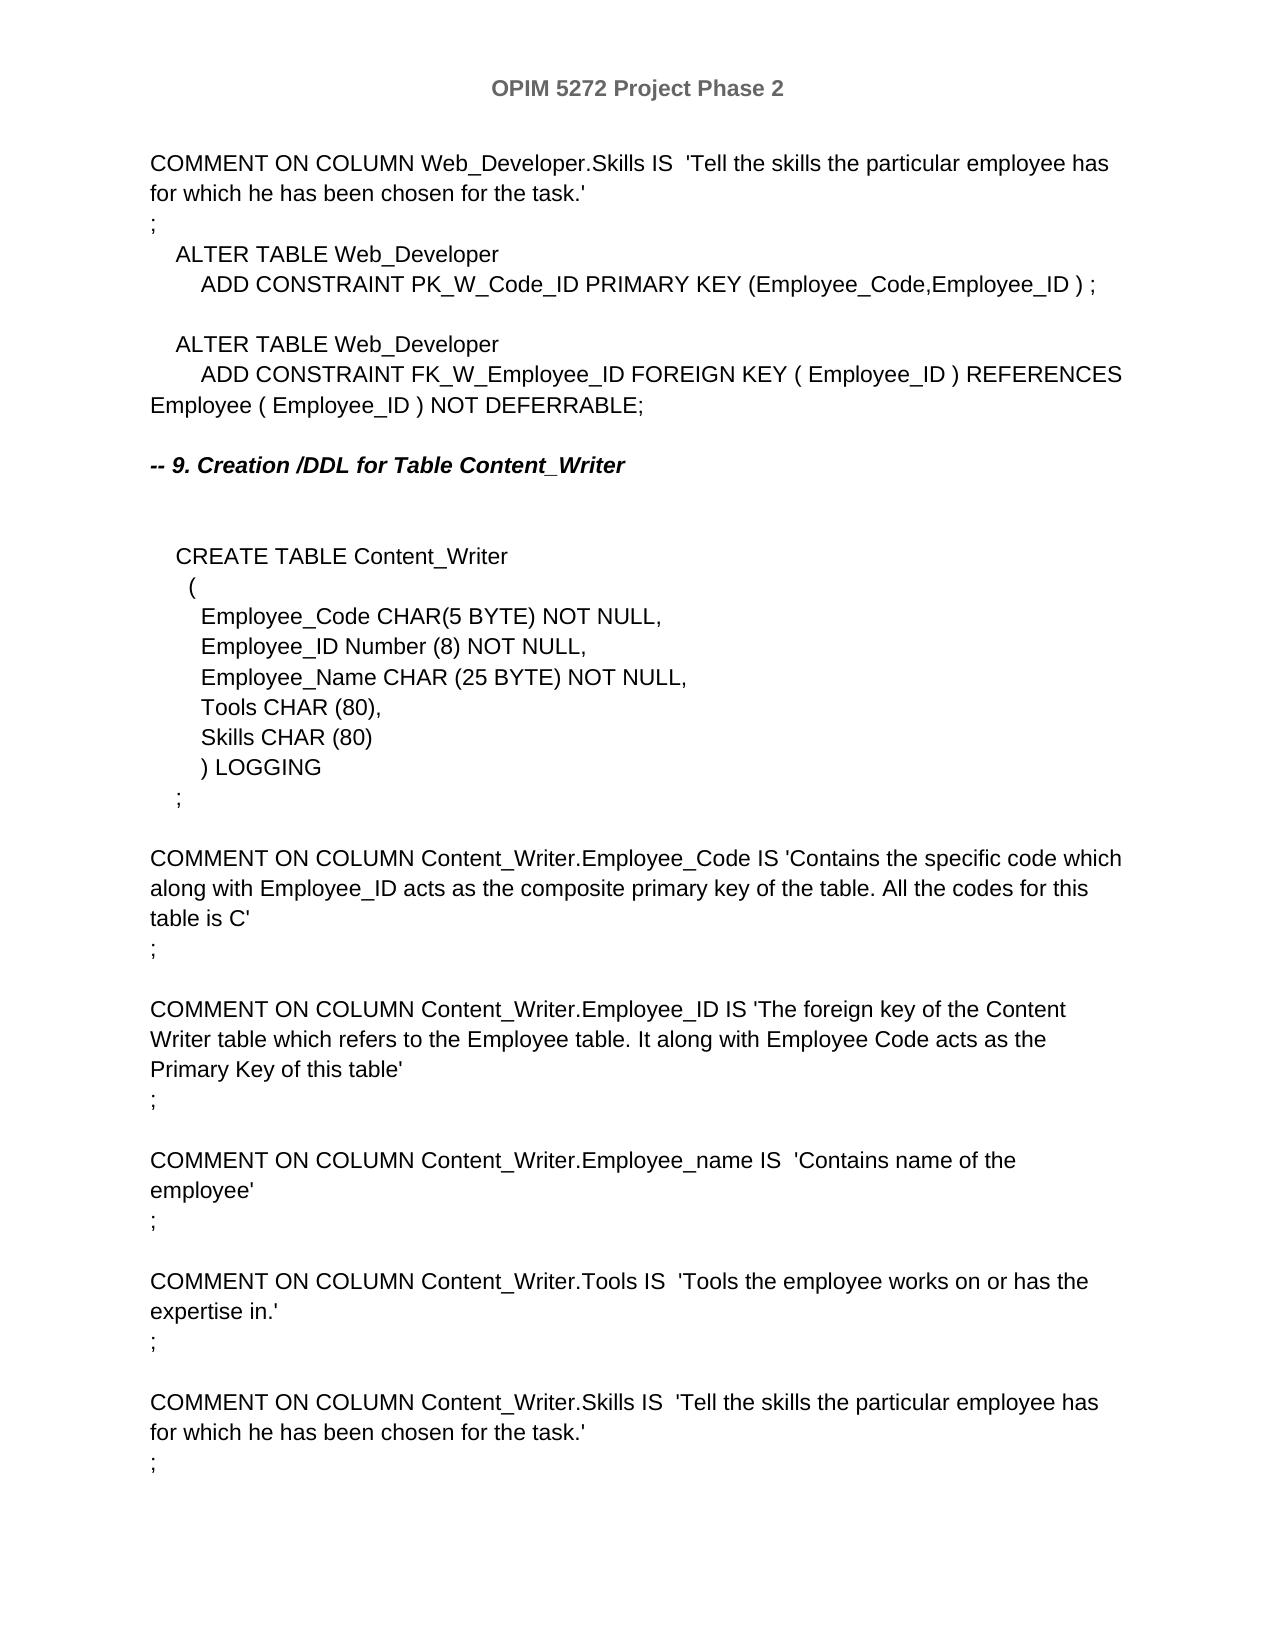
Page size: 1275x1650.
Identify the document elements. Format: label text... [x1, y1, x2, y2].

text Skills CHAR (80) [150, 724, 1125, 750]
text Employee_ID Number (8) NOT NULL, [150, 633, 1125, 660]
text ALTER TABLE Web_Developer [150, 331, 1125, 358]
text COMMENT ON COLUMN Content_Writer.Employee_Code IS 'Contains the specific code which along with Employee_ID acts as the composite primary key of the table. All the codes for this table is C' [150, 845, 1125, 932]
text COMMENT ON COLUMN Web_Developer.Skills IS 'Tell the skills the particular employee has for which he has been chosen for the task.' [150, 150, 1125, 207]
text COMMENT ON COLUMN Content_Writer.Employee_ID IS 'The foreign key of the Content Writer table which refers to the Employee table. It along with Employee Code acts as the Primary Key of this table' [150, 996, 1125, 1083]
text COMMENT ON COLUMN Content_Writer.Tools IS 'Tools the employee works on or has the expertise in.' [150, 1268, 1125, 1324]
text ( [150, 573, 1125, 599]
text -- 9. Creation /DDL for Table Content_Writer [150, 452, 1125, 478]
text ; [150, 935, 1125, 962]
text ADD CONSTRAINT FK_W_Employee_ID FOREIGN KEY ( Employee_ID ) REFERENCES Employee ( Employee_ID ) NOT DEFERRABLE; [150, 361, 1125, 418]
text CREATE TABLE Content_Writer [150, 543, 1125, 569]
text ) LOGGING [150, 754, 1125, 781]
text COMMENT ON COLUMN Content_Writer.Skills IS 'Tell the skills the particular employee has for which he has been chosen for the task.' [150, 1388, 1125, 1445]
text Tools CHAR (80), [150, 694, 1125, 720]
text ; [150, 1207, 1125, 1234]
text ; [150, 210, 1125, 237]
text ; [150, 1328, 1125, 1354]
text Employee_Name CHAR (25 BYTE) NOT NULL, [150, 663, 1125, 690]
text Employee_Code CHAR(5 BYTE) NOT NULL, [150, 603, 1125, 629]
text COMMENT ON COLUMN Content_Writer.Employee_name IS 'Contains name of the employee' [150, 1147, 1125, 1203]
text ; [150, 1449, 1125, 1475]
text ADD CONSTRAINT PK_W_Code_ID PRIMARY KEY (Employee_Code,Employee_ID ) ; [150, 271, 1125, 297]
text ; [150, 1086, 1125, 1113]
text ; [150, 784, 1125, 811]
text ALTER TABLE Web_Developer [150, 241, 1125, 267]
